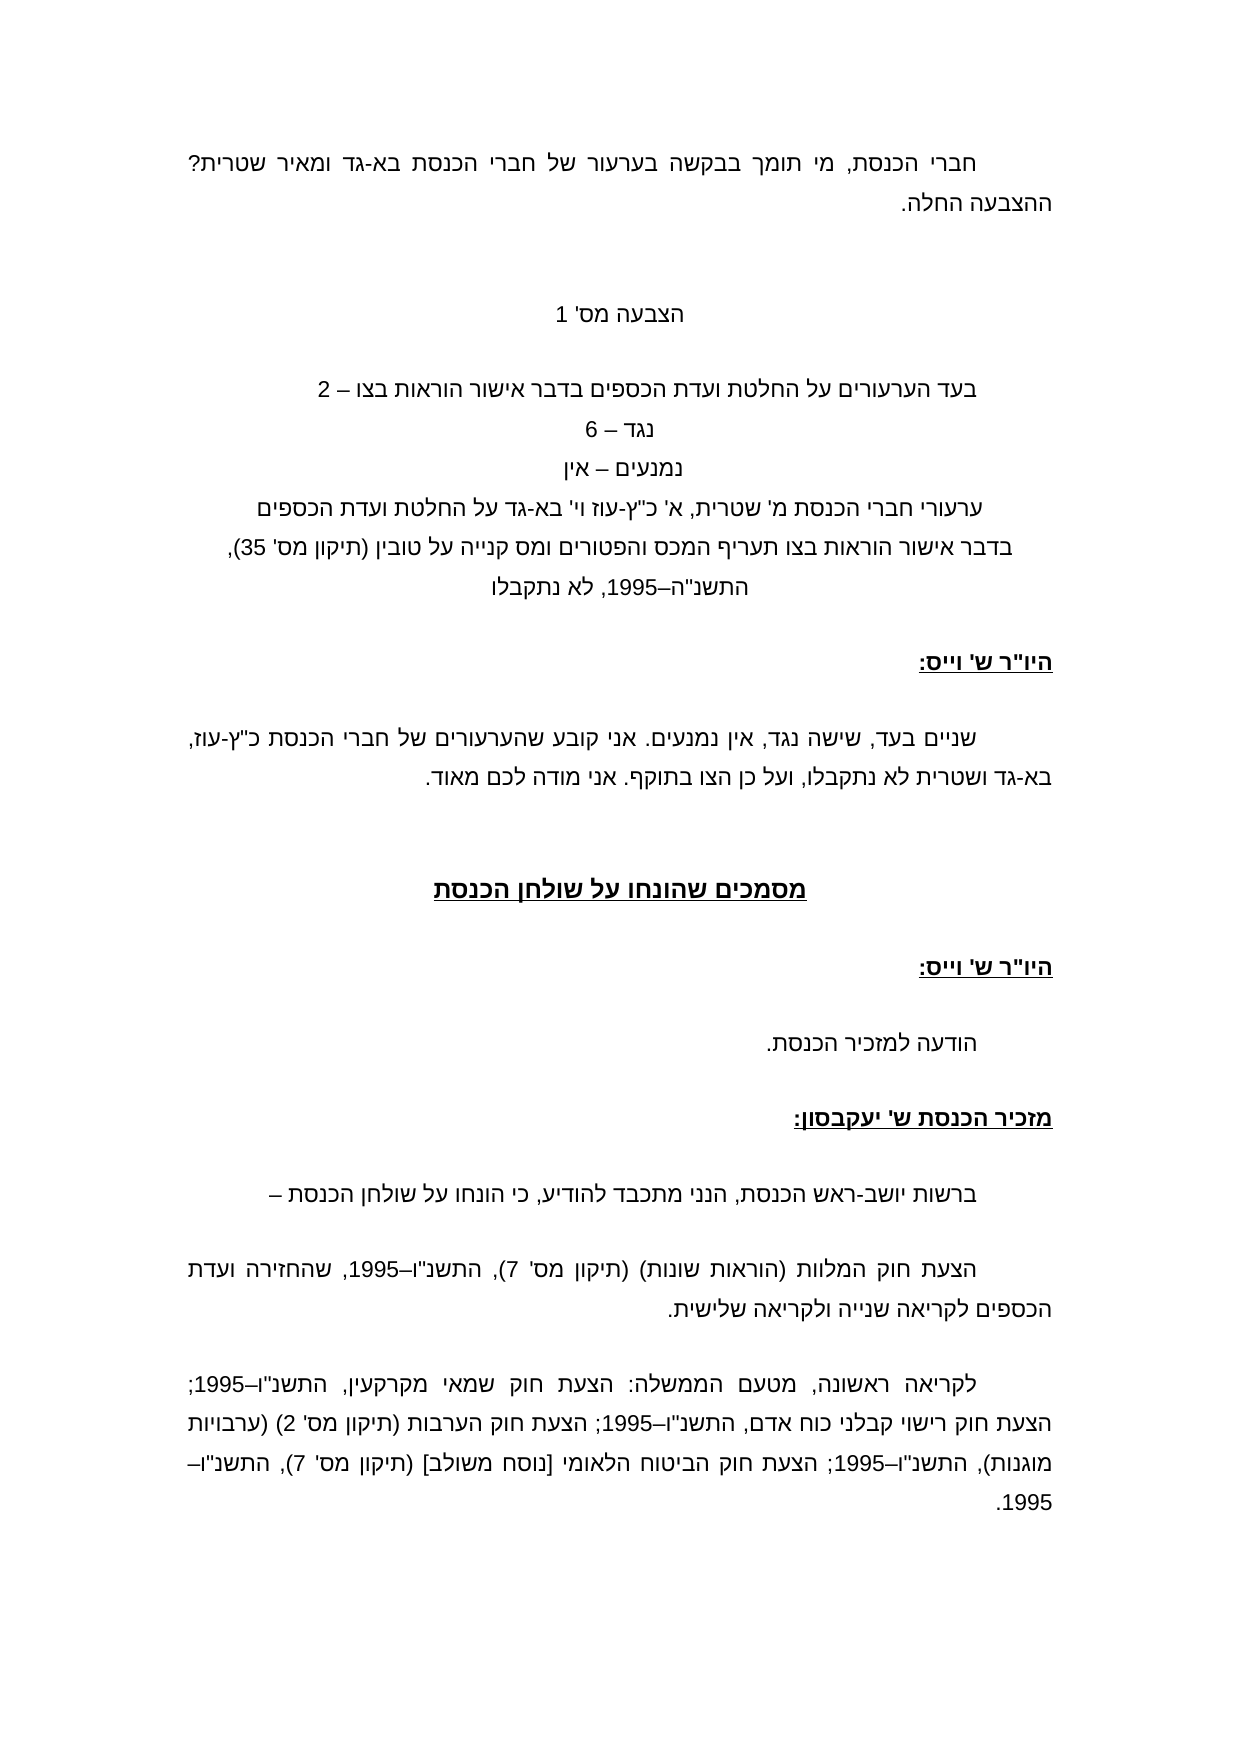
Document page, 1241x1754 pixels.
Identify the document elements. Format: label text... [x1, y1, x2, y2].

text בעד הערעורים על החלטת ועדת הכספים בדבר אישור הוראות בצו – 2 [187, 376, 1053, 403]
subtitle נגד – 6 [187, 416, 1053, 442]
text חברי הכנסת, מי תומך בבקשה בערעור של חברי הכנסת בא-גד ומאיר שטרית? ההצבעה החלה. [187, 150, 1053, 216]
text היו"ר ש' וייס: [187, 954, 1053, 981]
subtitle נמנעים – אין [187, 455, 1053, 482]
text ברשות יושב-ראש הכנסת, הנני מתכבד להודיע, כי הונחו על שולחן הכנסת – [187, 1181, 1053, 1207]
text לקריאה ראשונה, מטעם הממשלה: הצעת חוק שמאי מקרקעין, התשנ"ו–1995; הצעת חוק רישוי קבלני כוח אדם, התשנ"ו–1995; הצעת חוק הערבות (תיקון מס' 2) (ערבויות מוגנות), התשנ"ו–1995; הצעת חוק הביטוח הלאומי [נוסח משולב] (תיקון מס' 7), התשנ"ו–1995. [187, 1371, 1053, 1516]
subtitle בדבר אישור הוראות בצו תעריף המכס והפטורים ומס קנייה על טובין (תיקון מס' 35), התשנ"ה–1995, לא נתקבלו [187, 534, 1053, 600]
subtitle מסמכים שהונחו על שולחן הכנסת [187, 875, 1053, 904]
text הצעת חוק המלוות (הוראות שונות) (תיקון מס' 7), התשנ"ו–1995, שהחזירה ועדת הכספים לקריאה שנייה ולקריאה שלישית. [187, 1256, 1053, 1322]
text היו"ר ש' וייס: [187, 649, 1053, 675]
text מזכיר הכנסת ש' יעקבסון: [187, 1105, 1053, 1132]
text שניים בעד, שישה נגד, אין נמנעים. אני קובע שהערעורים של חברי הכנסת כ"ץ-עוז, בא-גד ושטרית לא נתקבלו, ועל כן הצו בתוקף. אני מודה לכם מאוד. [187, 724, 1053, 790]
text הודעה למזכיר הכנסת. [187, 1030, 1053, 1056]
subtitle ערעורי חברי הכנסת מ' שטרית, א' כ"ץ-עוז וי' בא-גד על החלטת ועדת הכספים [187, 495, 1053, 521]
subtitle הצבעה מס' 1 [187, 301, 1053, 327]
